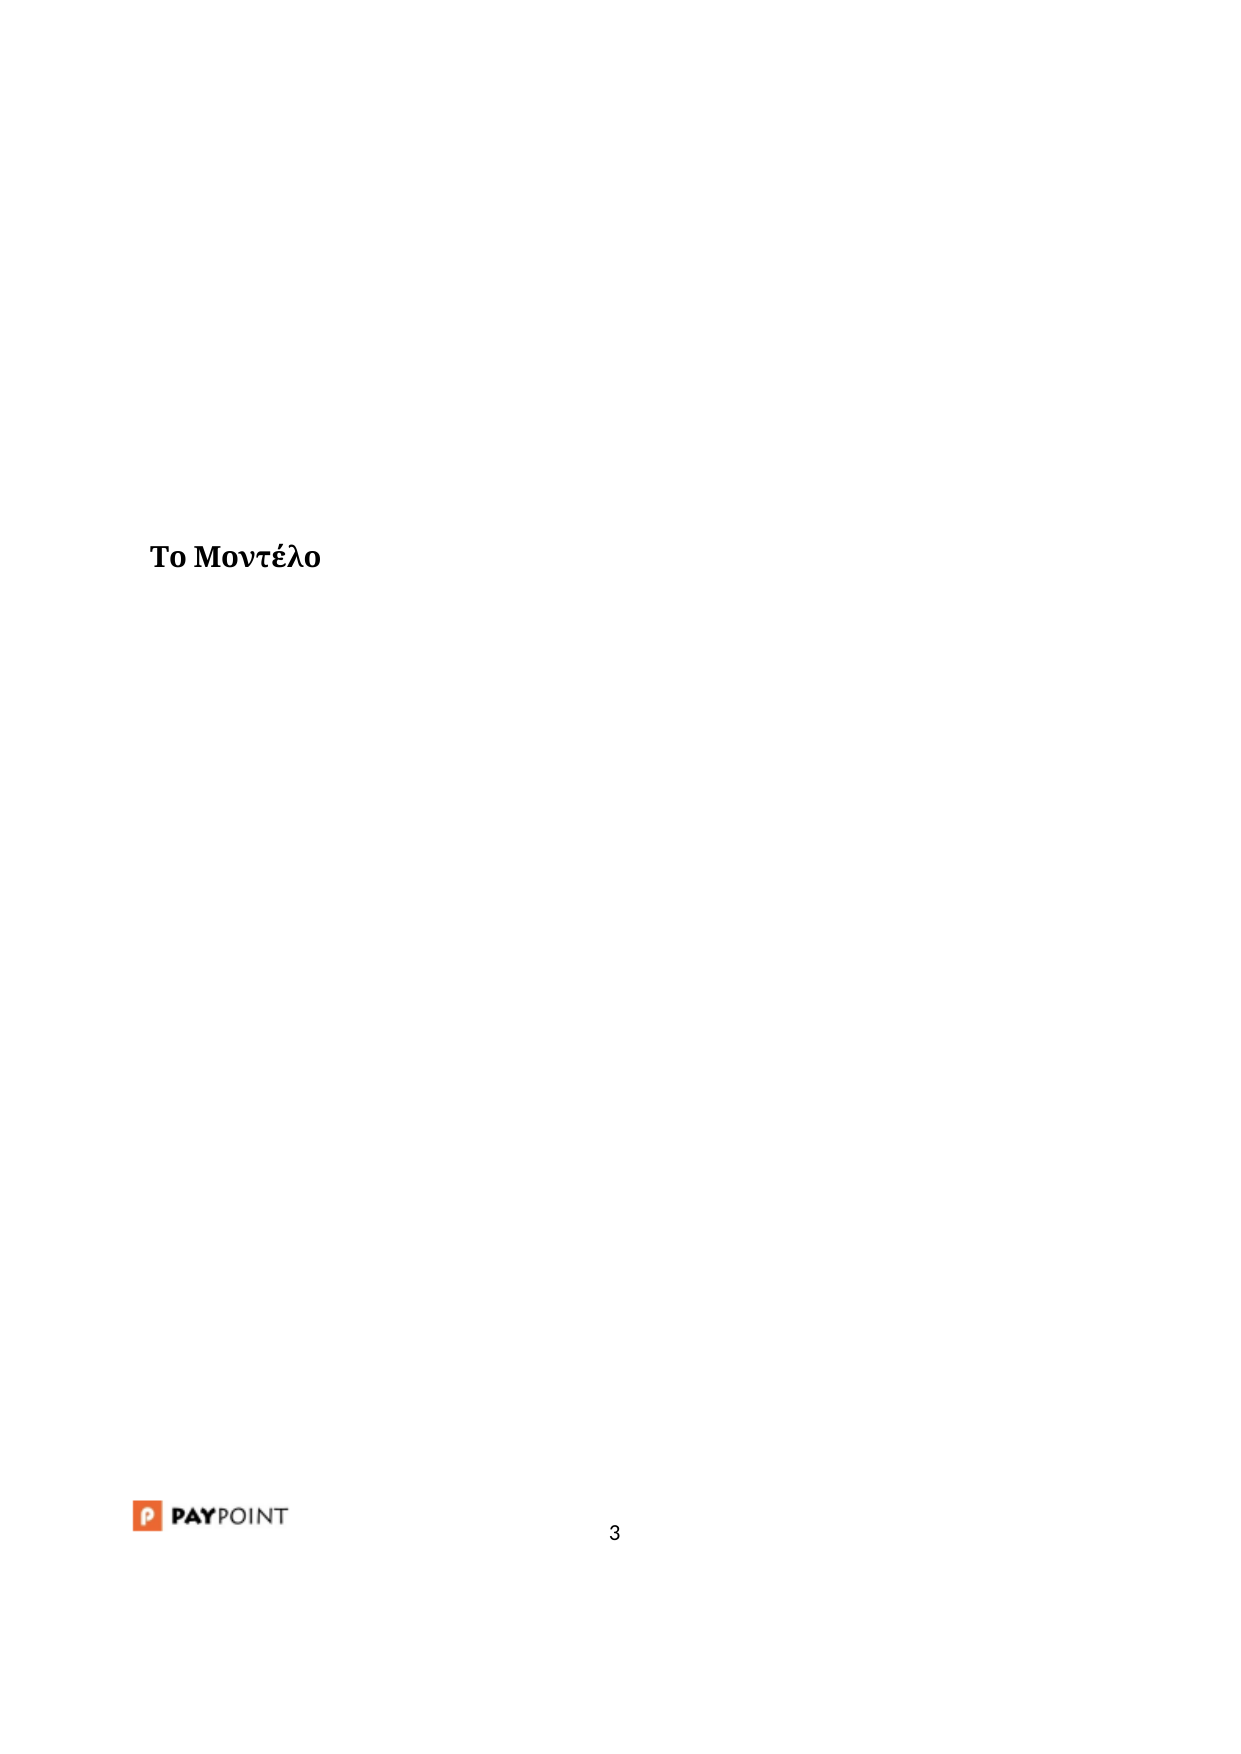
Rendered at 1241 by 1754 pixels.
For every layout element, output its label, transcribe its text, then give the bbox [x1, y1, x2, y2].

picture [127, 1497, 293, 1541]
subtitle Το Μοντέλο [150, 541, 1148, 575]
